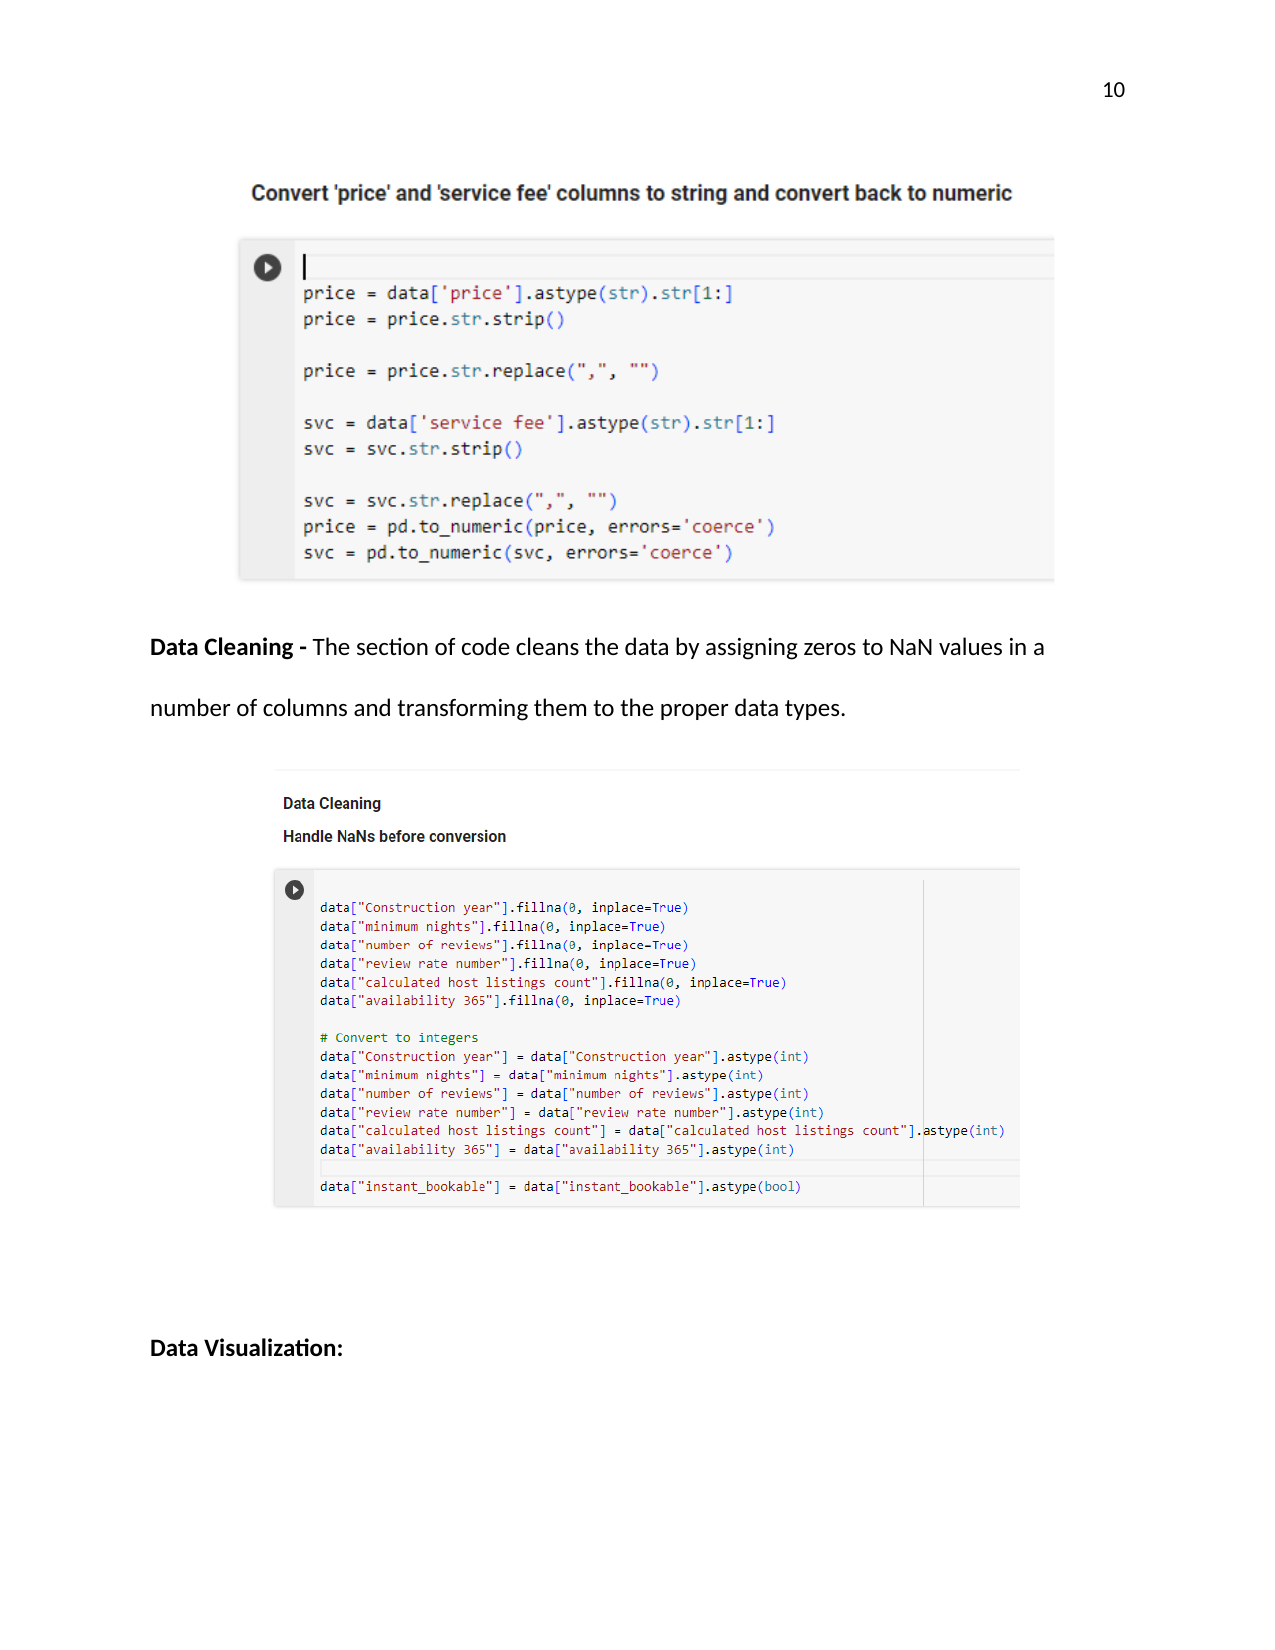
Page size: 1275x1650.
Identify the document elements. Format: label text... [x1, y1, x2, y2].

text Data Cleaning - The section of code cleans the data by assigning zeros to NaN values in a number of columns and transforming them to the proper data types. [150, 631, 1125, 722]
text Data Visualization: [150, 1332, 1125, 1363]
picture [220, 150, 1055, 586]
picture [255, 769, 1020, 1210]
